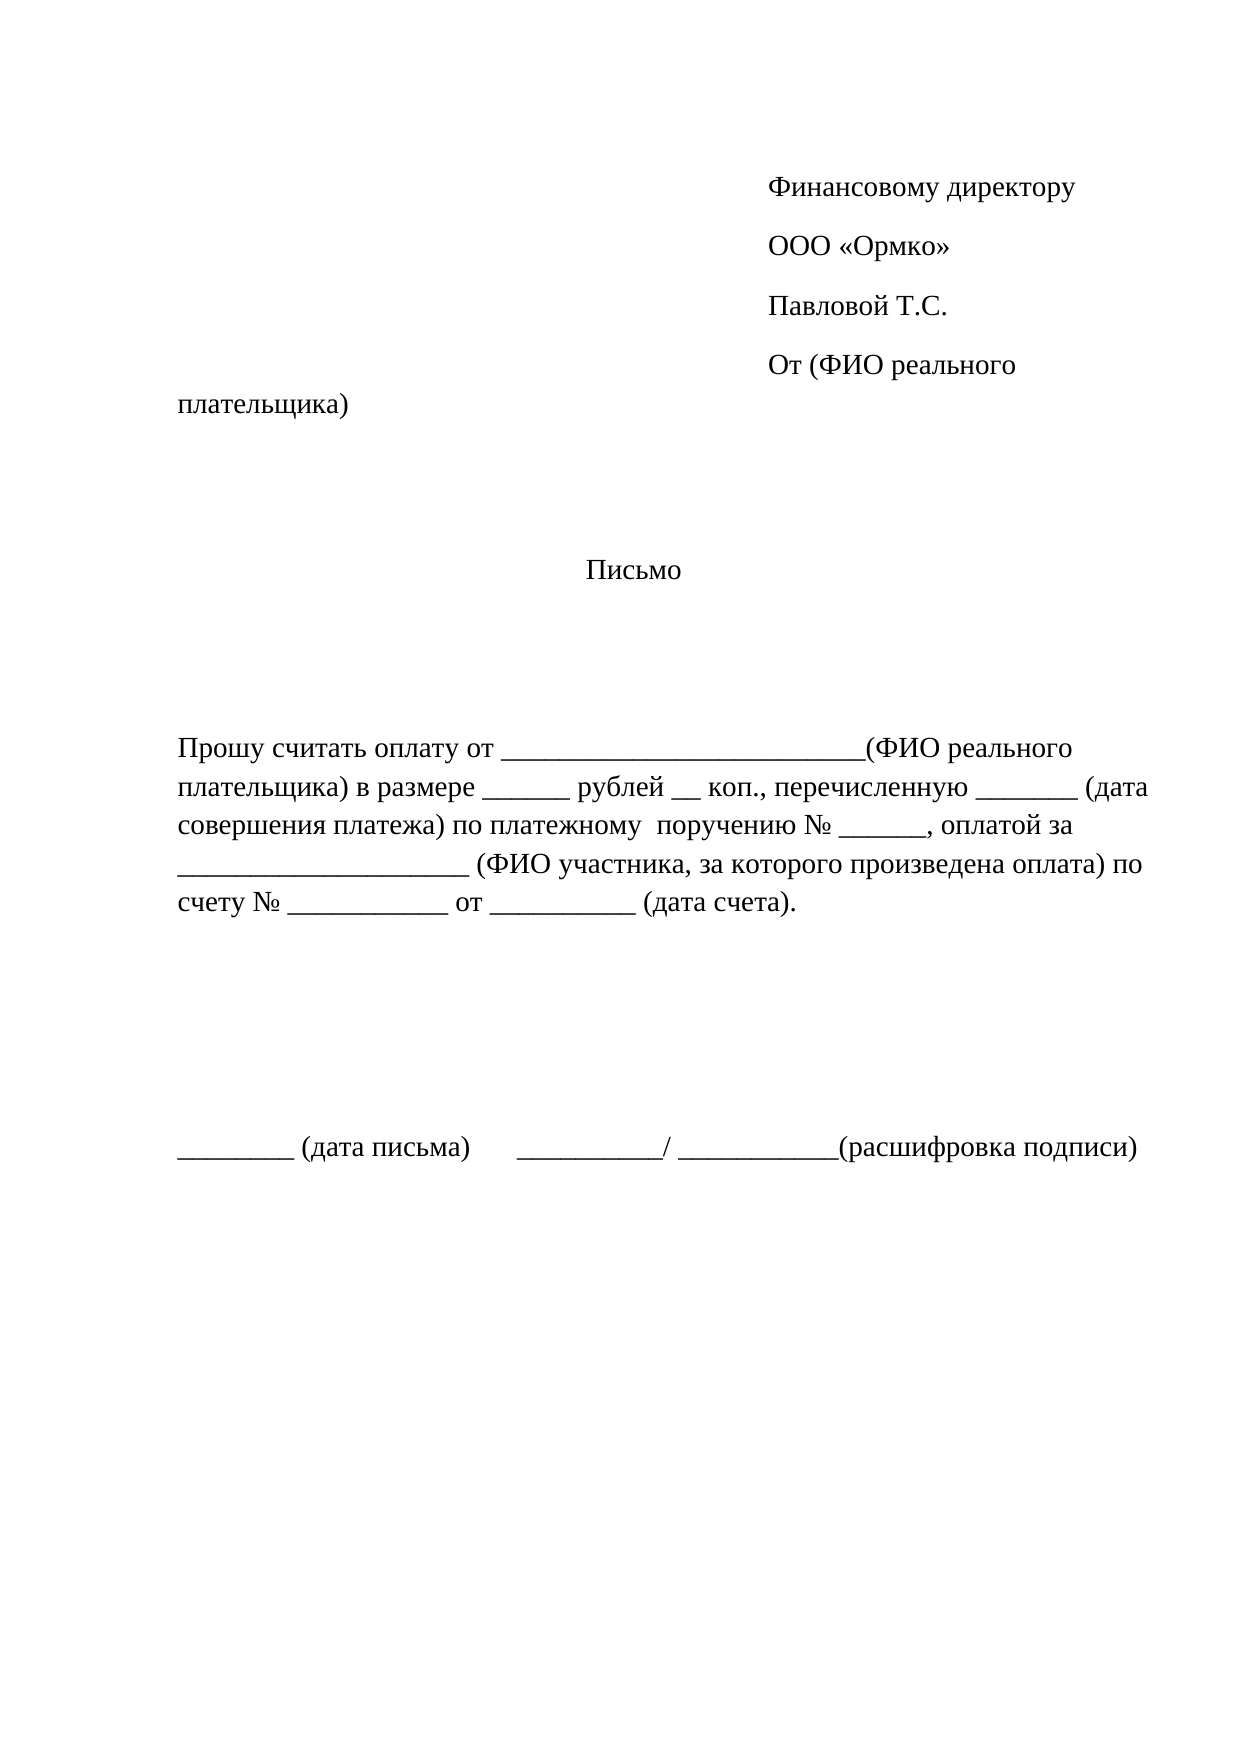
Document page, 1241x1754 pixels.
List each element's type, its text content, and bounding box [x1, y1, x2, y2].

text Прошу считать оплату от _________________________(ФИО реального плательщика) в размере ______ рублей __ коп., перечисленную _______ (дата совершения платежа) по платежному поручению № ______, оплатой за ____________________ (ФИО участника, за которого произведена оплата) по счету № ___________ от __________ (дата счета). [177, 730, 1152, 918]
text ООО «Ормко» [177, 228, 1152, 262]
text Письмо [177, 552, 1152, 586]
text Финансовому директору [177, 169, 1152, 203]
text ________ (дата письма) __________/ ___________(расшифровка подписи) [177, 1129, 1152, 1163]
text От (ФИО реального плательщика) [177, 347, 1152, 419]
text Павловой Т.С. [177, 288, 1152, 321]
